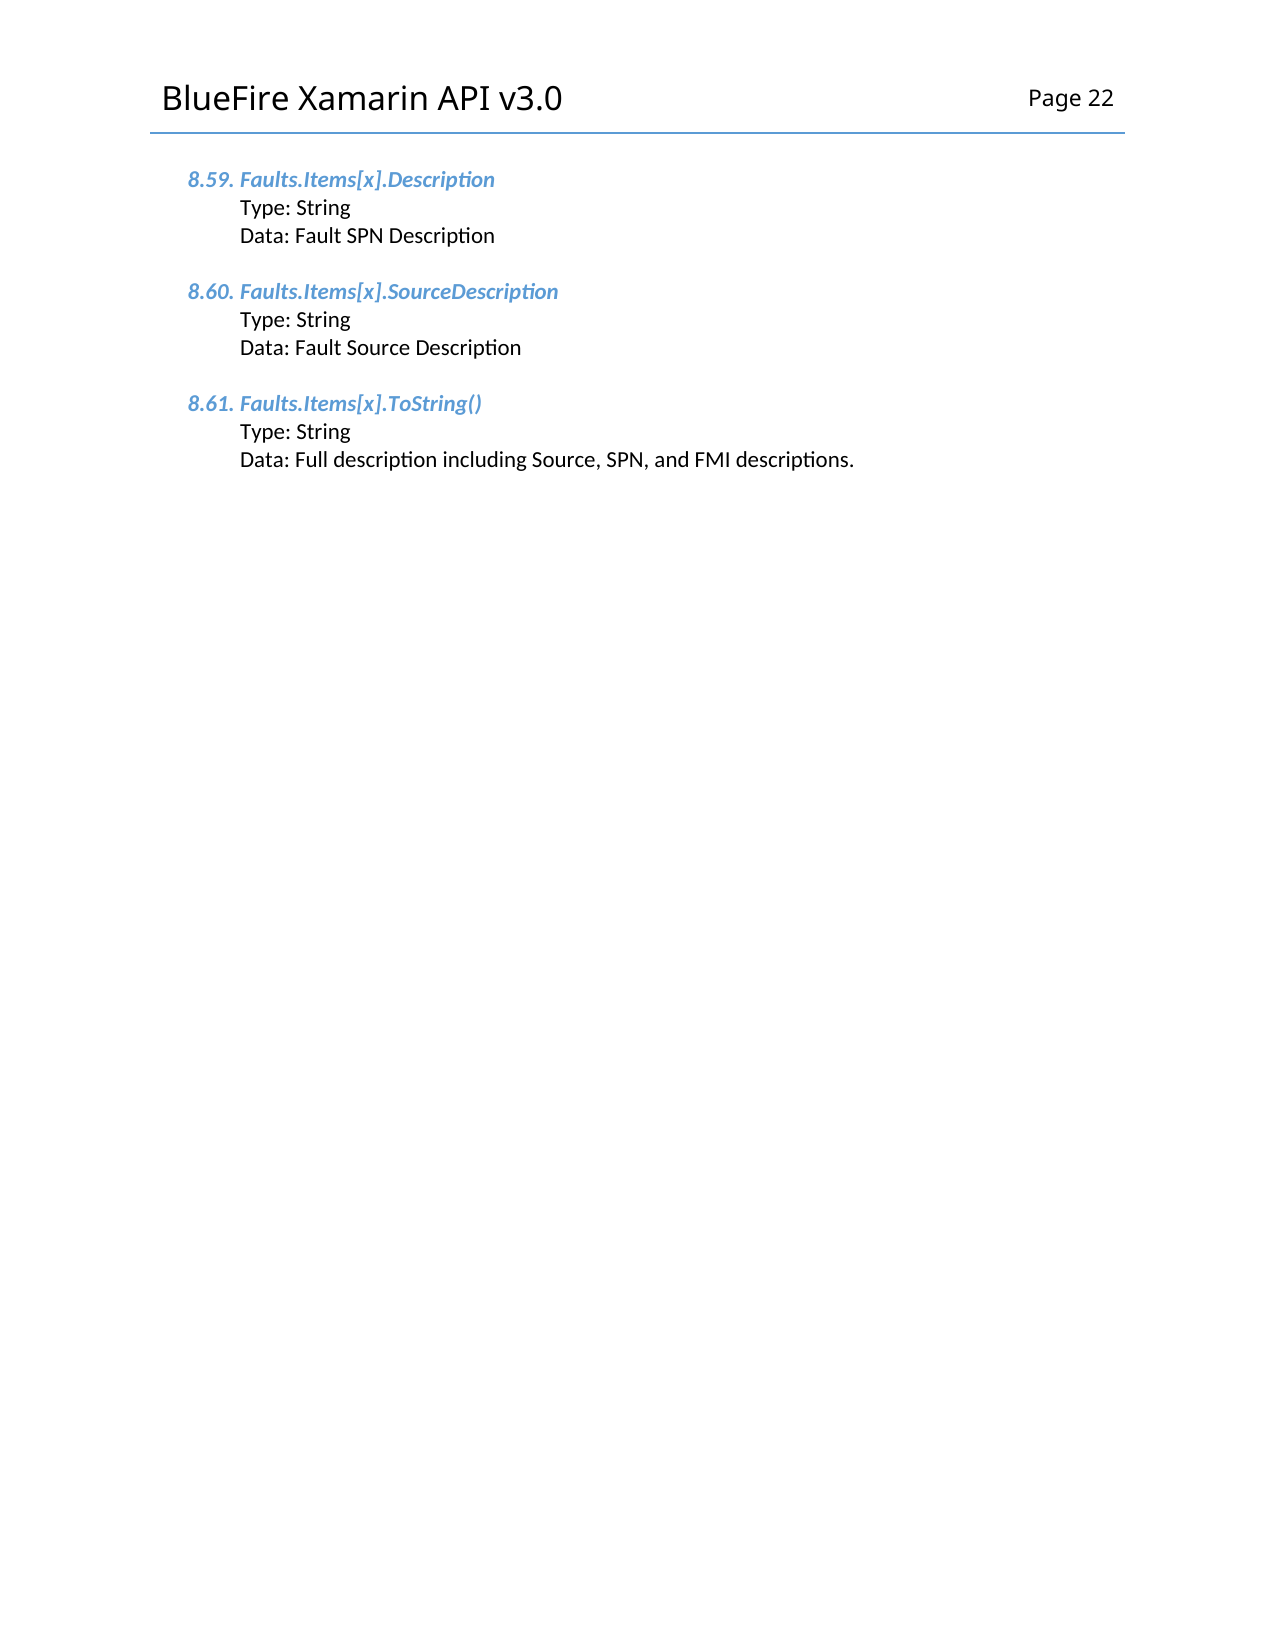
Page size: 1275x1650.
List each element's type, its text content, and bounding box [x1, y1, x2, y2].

list Faults.Items[x].Description [187, 165, 1125, 193]
text Data: Full description including Source, SPN, and FMI descriptions. [240, 445, 1125, 473]
text Type: String [240, 193, 1125, 221]
list Faults.Items[x].ToString() [187, 389, 1125, 417]
text Type: String [240, 417, 1125, 445]
list Faults.Items[x].SourceDescription [187, 277, 1125, 305]
text Data: Fault SPN Description [240, 221, 1125, 249]
text Data: Fault Source Description [240, 333, 1125, 361]
text Type: String [240, 305, 1125, 333]
